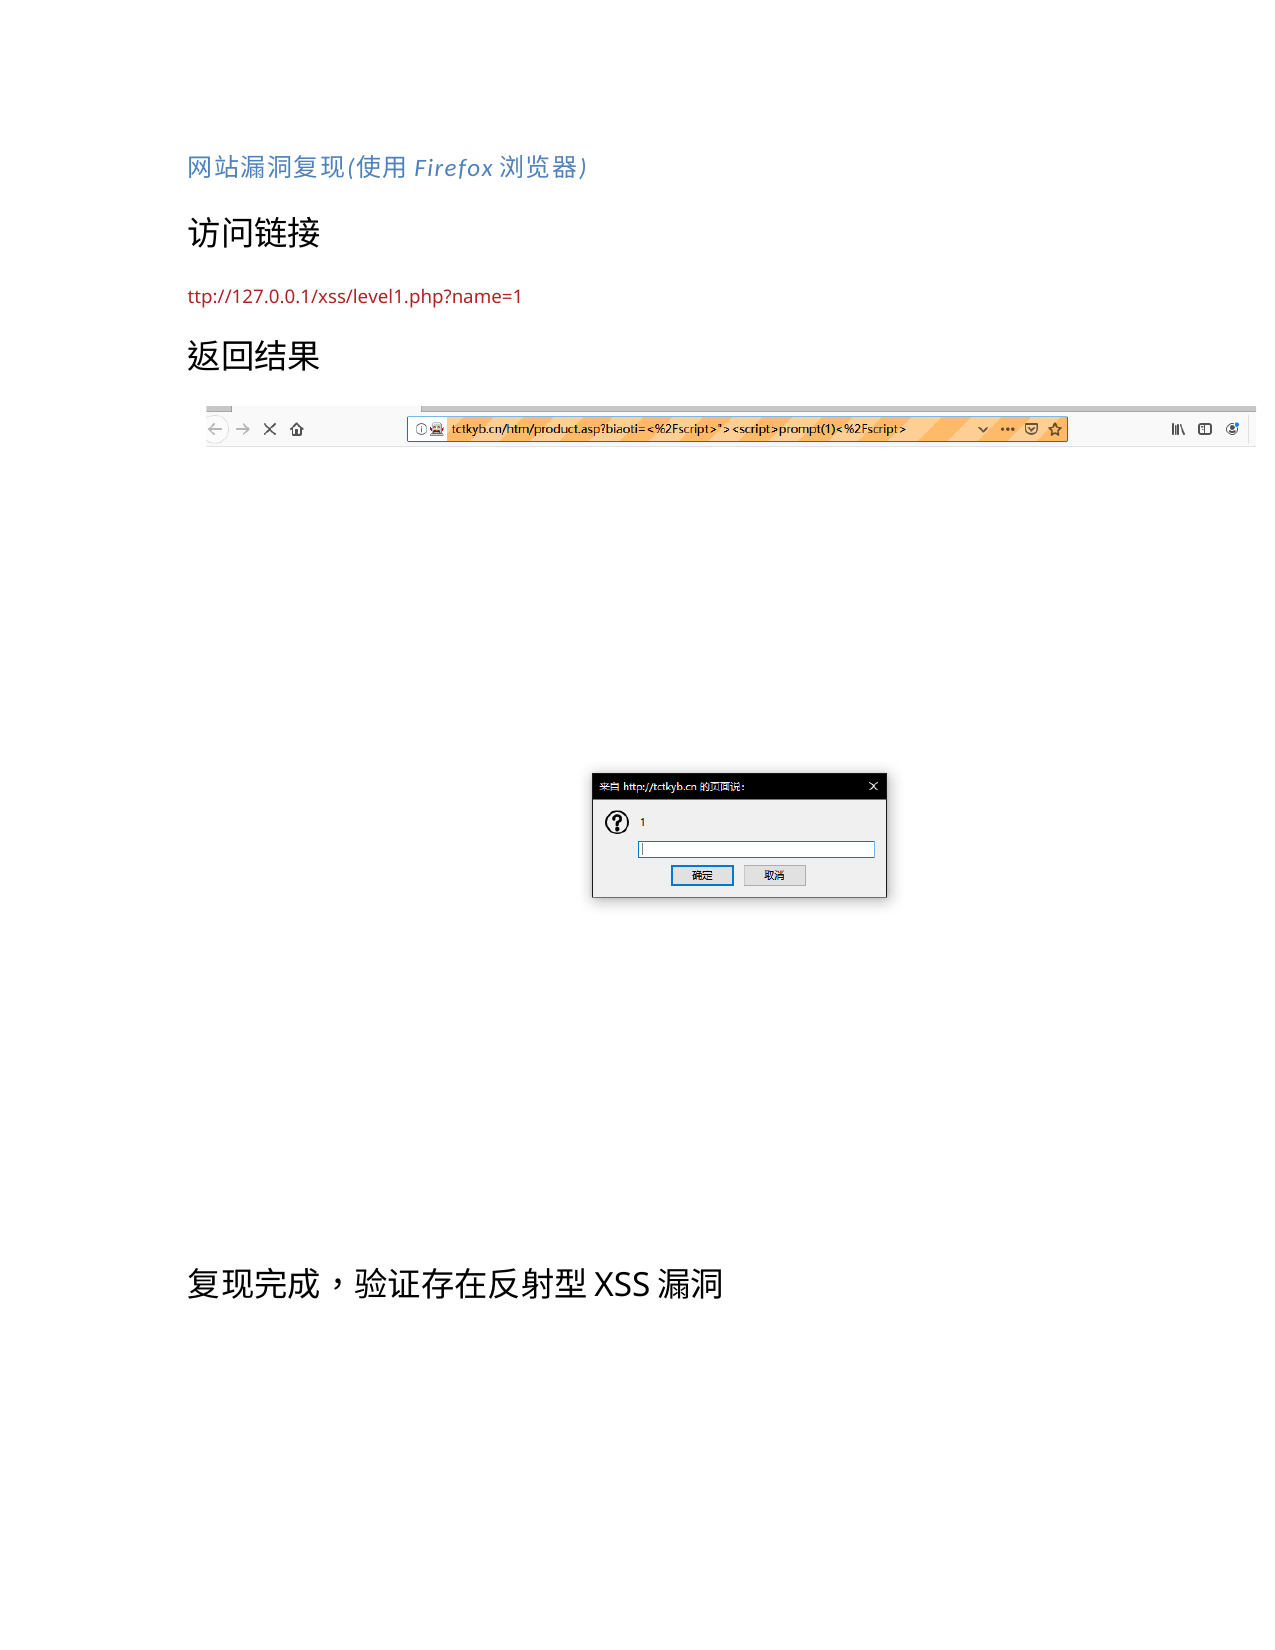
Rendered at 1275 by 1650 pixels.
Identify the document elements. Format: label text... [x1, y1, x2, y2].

text 复现完成，验证存在反射型XSS漏洞 [187, 1261, 1087, 1306]
text 访问链接 [187, 210, 1087, 255]
picture [206, 406, 1257, 1237]
subtitle 网站漏洞复现(使用Firefox浏览器) [187, 150, 1087, 184]
text 返回结果 [187, 333, 1087, 378]
text ttp://127.0.0.1/xss/level1.php?name=1 [187, 283, 1087, 308]
